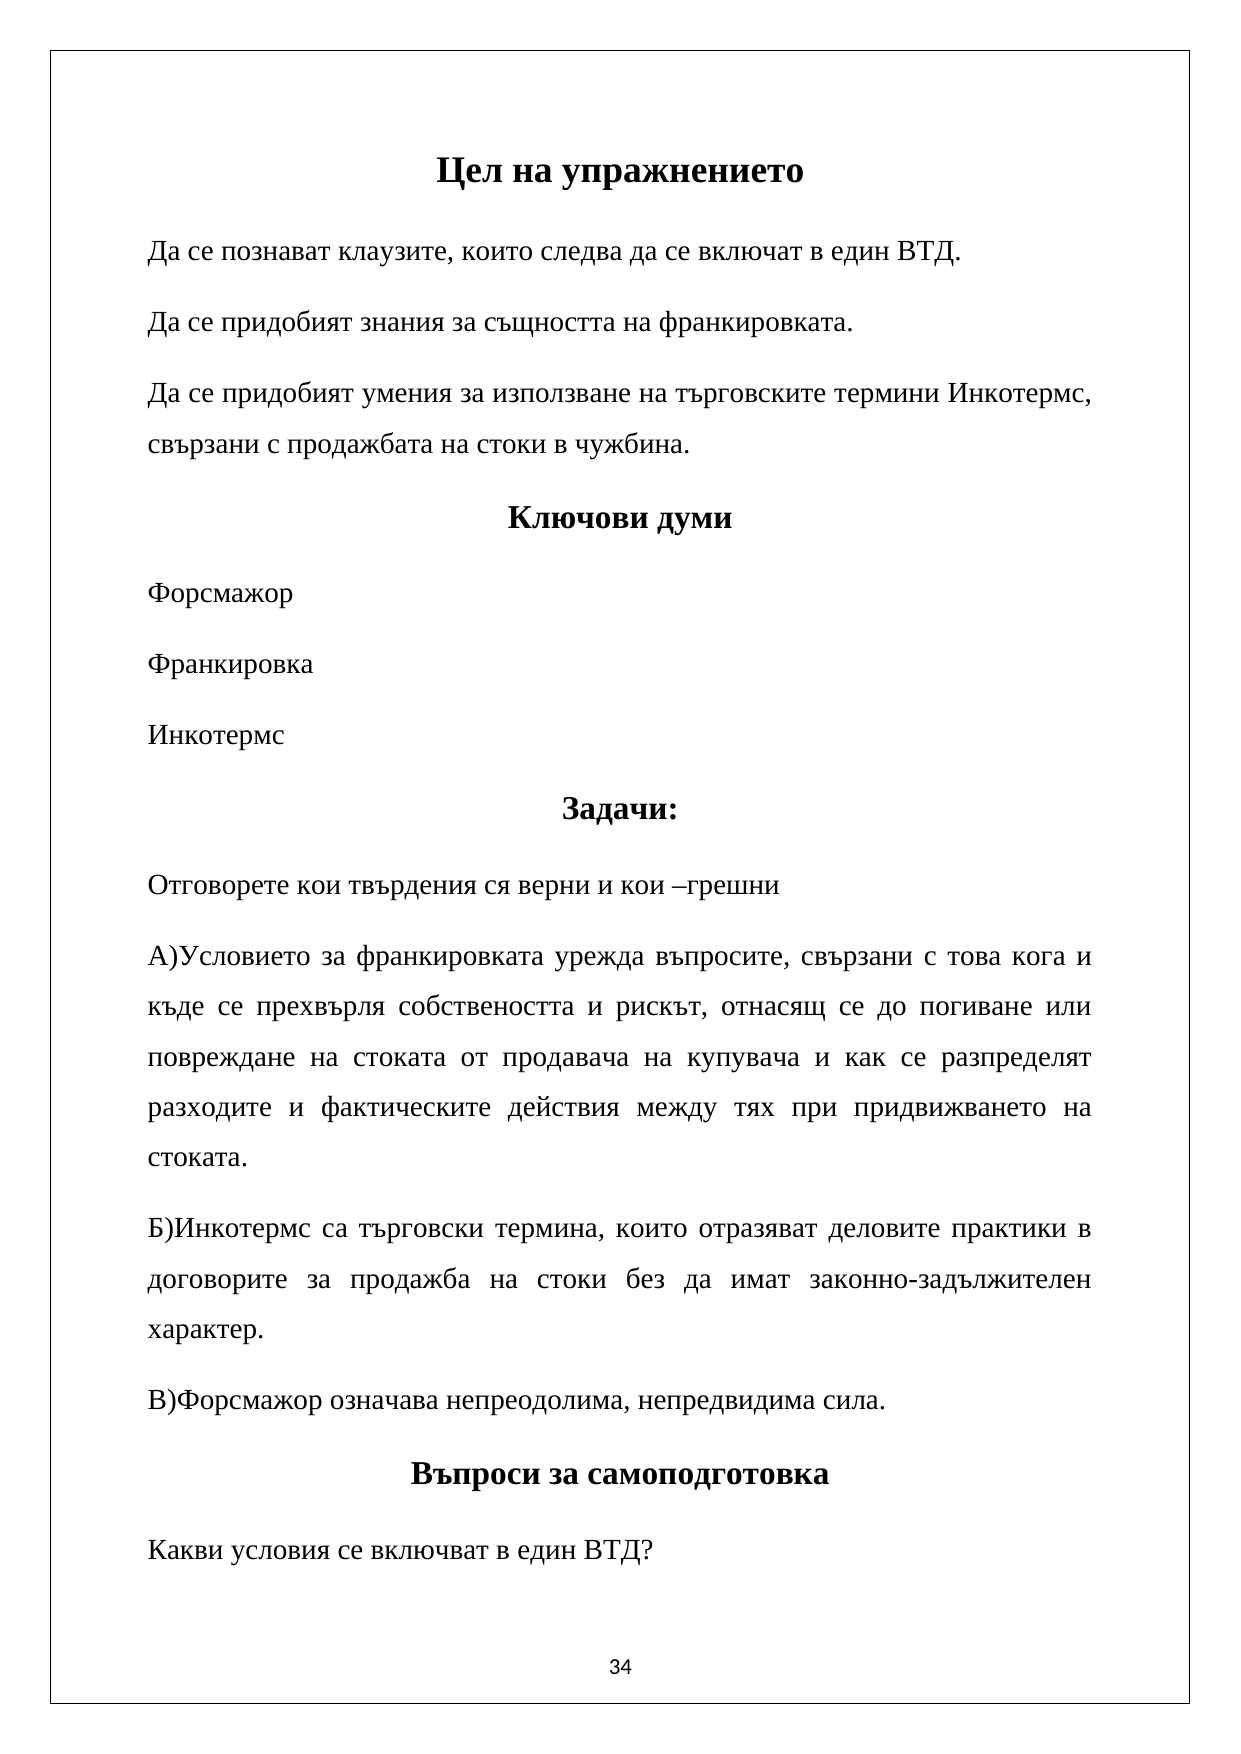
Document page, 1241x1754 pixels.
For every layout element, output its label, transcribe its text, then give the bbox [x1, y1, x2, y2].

text Форсмажор [147, 575, 1093, 609]
text Отговорете кои твърдения ся верни и кои –грешни [147, 867, 1093, 901]
text Инкотермс [147, 717, 1093, 751]
text Да се придобият знания за същността на франкировката. [147, 304, 1093, 338]
text В)Форсмажор означава непреодолима, непредвидима сила. [147, 1382, 1093, 1416]
text А)Условието за франкировката урежда въпросите, свързани с това кога и къде се прехвърля собствеността и рискът, отнасящ се до погиване или повреждане на стоката от продавача на купувача и как се разпределят разходите и фактическите действия между тях при придвижването на стоката. [147, 938, 1093, 1173]
text Цел на упражнението [147, 148, 1093, 191]
text Да се познават клаузите, които следва да се включат в един ВТД. [147, 233, 1093, 267]
text Задачи: [147, 789, 1093, 827]
text Б)Инкотермс са търговски термина, които отразяват деловите практики в договорите за продажба на стоки без да имат законно-задължителен характер. [147, 1211, 1093, 1345]
text Да се придобият умения за използване на търговските термини Инкотермс, свързани с продажбата на стоки в чужбина. [147, 375, 1093, 459]
text Франкировка [147, 646, 1093, 680]
text Ключови думи [147, 497, 1093, 535]
text Въпроси за самоподготовка [147, 1453, 1093, 1492]
text Какви условия се включват в един ВТД? [147, 1532, 1093, 1565]
